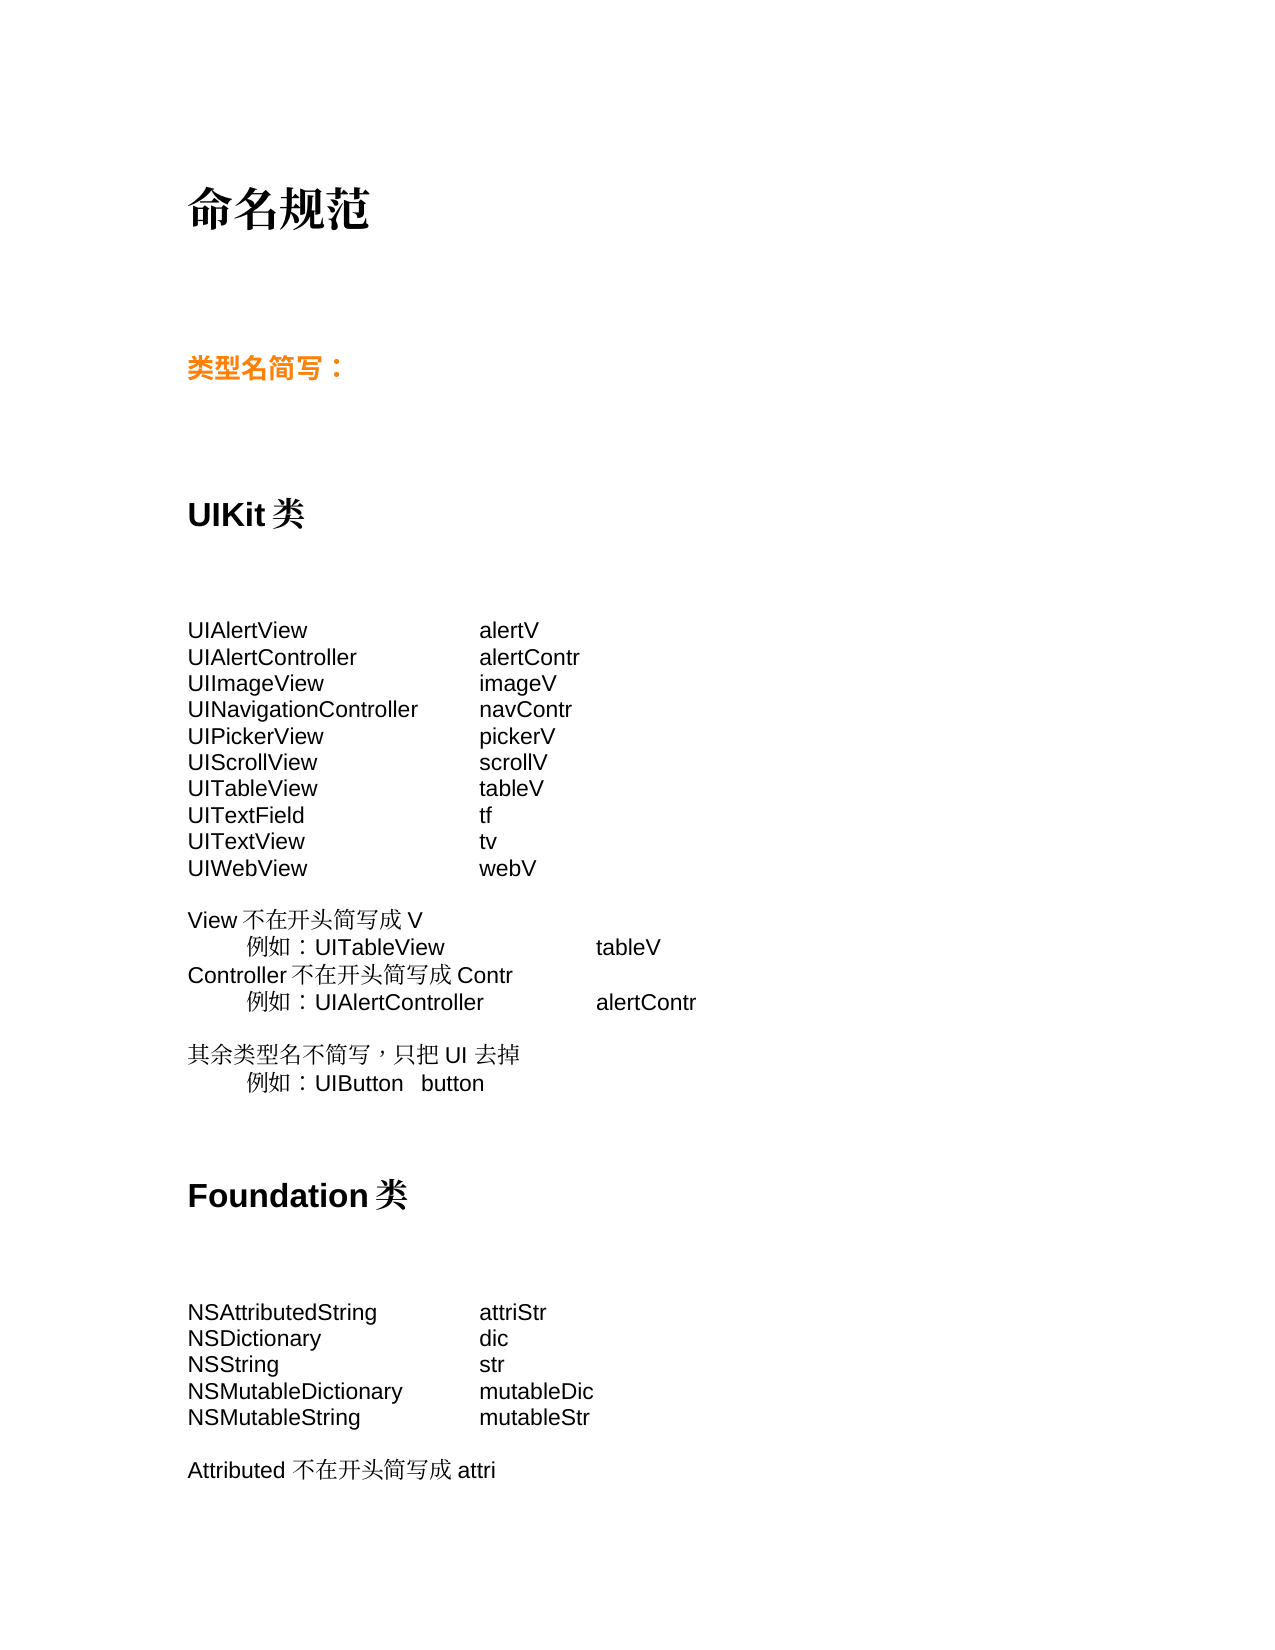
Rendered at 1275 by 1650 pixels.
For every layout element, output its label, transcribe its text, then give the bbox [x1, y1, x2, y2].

text NSMutableString mutableStr [187, 1404, 1087, 1430]
text UIPickerView pickerV [187, 723, 1087, 749]
subtitle Foundation类 [187, 1176, 1087, 1216]
text NSMutableDictionary mutableDic [187, 1378, 1087, 1404]
text UITextField tf [187, 802, 1087, 828]
text NSString str [187, 1351, 1087, 1378]
subtitle 命名规范 [187, 185, 1087, 238]
text Controller不在开头简写成 Contr [187, 962, 1087, 989]
text UINavigationController navContr [187, 696, 1087, 723]
text UIScrollView scrollV [187, 749, 1087, 775]
text UIAlertView alertV [187, 617, 1087, 644]
text 例如：UITableView tableV [187, 934, 1087, 962]
text UIWebView webV [187, 854, 1087, 881]
text 例如：UIButton button [187, 1069, 1087, 1097]
text UIImageView imageV [187, 670, 1087, 696]
text 其余类型名不简写，只把 UI 去掉 [187, 1042, 1087, 1069]
text UIAlertController alertContr [187, 644, 1087, 670]
text 例如：UIAlertController alertContr [187, 989, 1087, 1016]
text UITableView tableV [187, 775, 1087, 802]
text NSAttributedString attriStr [187, 1298, 1087, 1325]
text View不在开头简写成 V [187, 907, 1087, 934]
subtitle 类型名简写： [187, 347, 1087, 386]
text Attributed 不在开头简写成 attri [187, 1457, 1087, 1484]
text UITextView tv [187, 828, 1087, 854]
subtitle UIKit类 [187, 495, 1087, 535]
text NSDictionary dic [187, 1325, 1087, 1351]
